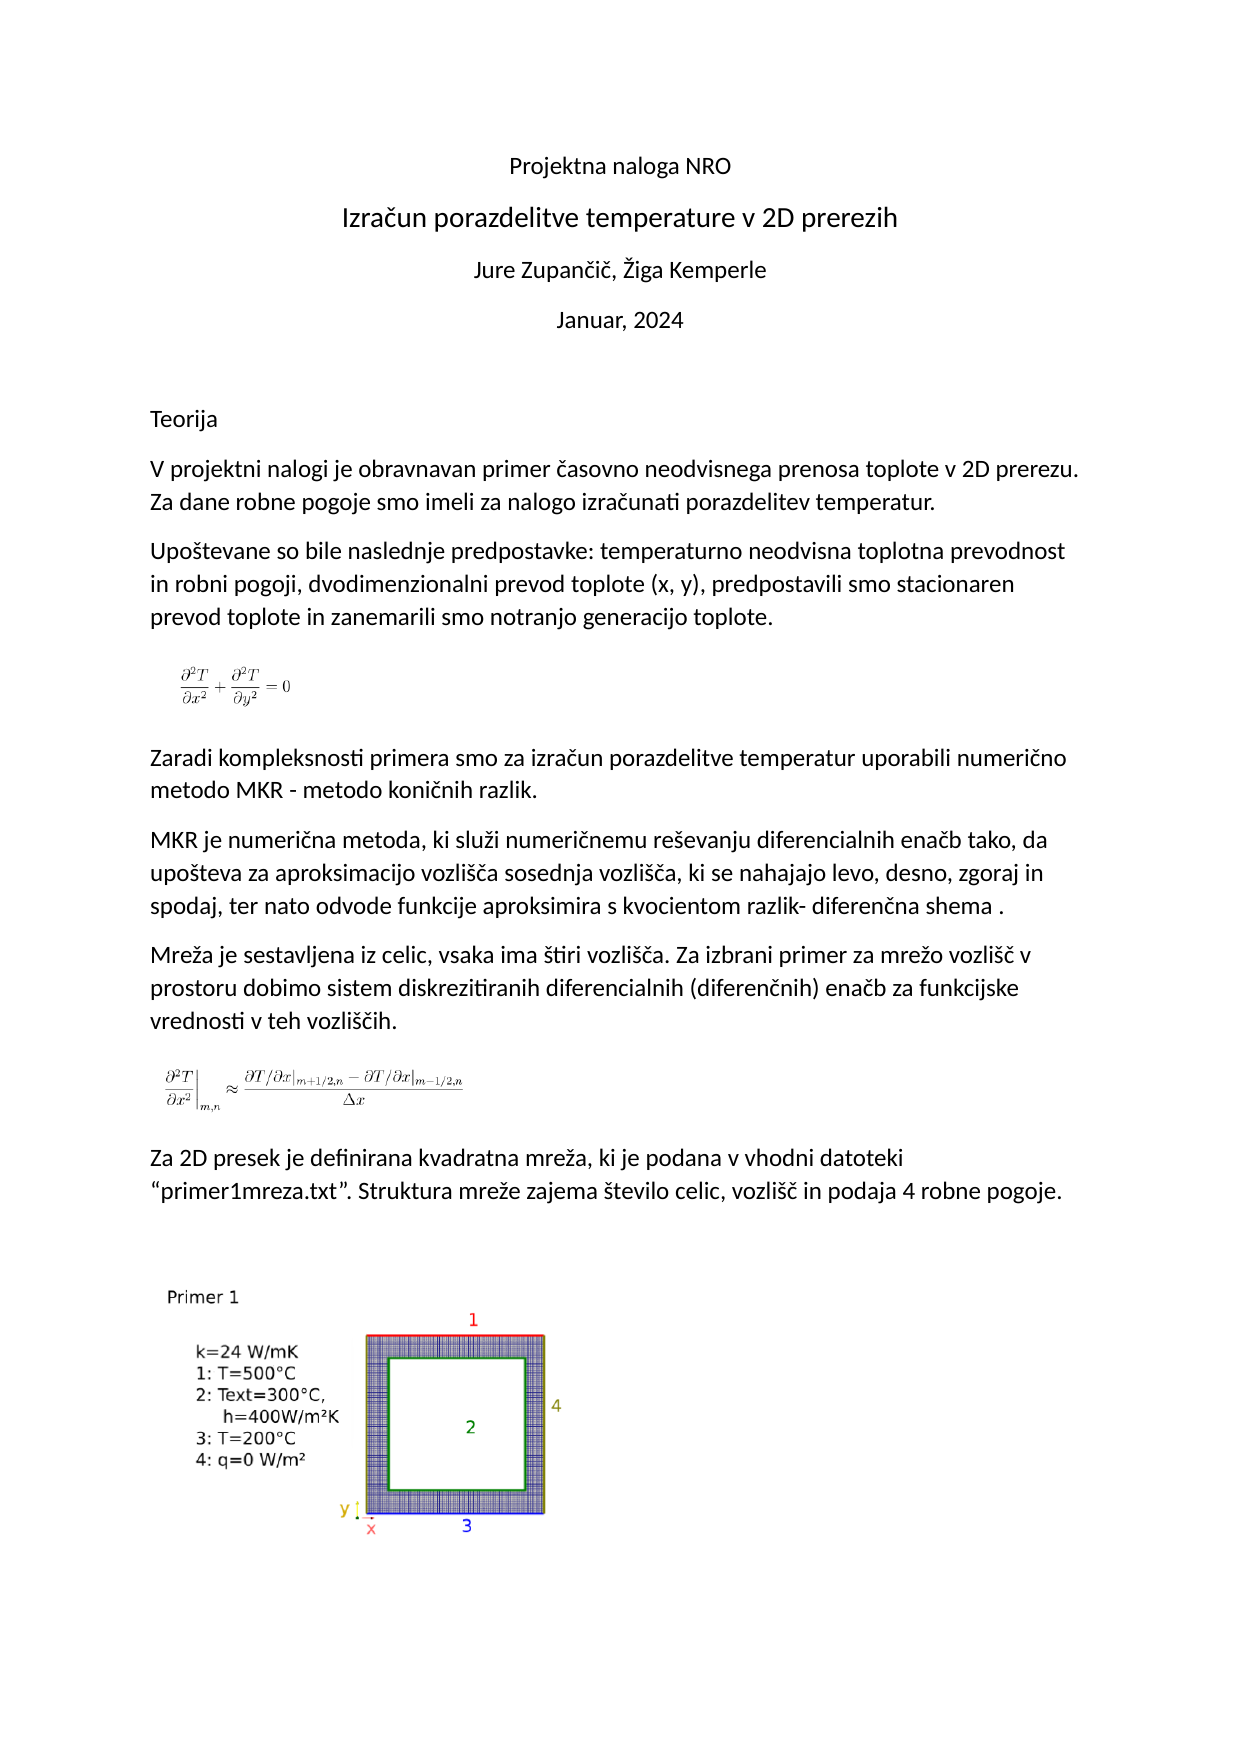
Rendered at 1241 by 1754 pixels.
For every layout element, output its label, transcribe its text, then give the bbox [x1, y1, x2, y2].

picture [150, 1274, 603, 1567]
text Upoštevane so bile naslednje predpostavke: temperaturno neodvisna toplotna prevodnost in robni pogoji, dvodimenzionalni prevod toplote (x, y), predpostavili smo stacionaren prevod toplote in zanemarili smo notranjo generacijo toplote. [150, 536, 1090, 632]
picture [150, 1055, 473, 1124]
text V projektni nalogi je obravnavan primer časovno neodvisnega prenosa toplote v 2D prerezu. Za dane robne pogoje smo imeli za nalogo izračunati porazdelitev temperatur. [150, 453, 1090, 516]
text Projektna naloga NRO [150, 150, 1090, 181]
text Januar, 2024 [150, 304, 1090, 335]
text Zaradi kompleksnosti primera smo za izračun porazdelitve temperatur uporabili numerično metodo MKR - metodo koničnih razlik. [150, 742, 1090, 805]
text MKR je numerična metoda, ki služi numeričnemu reševanju diferencialnih enačb tako, da upošteva za aproksimacijo vozlišča sosednja vozlišča, ki se nahajajo levo, desno, zgoraj in spodaj, ter nato odvode funkcije aproksimira s kvocientom razlik- diferenčna shema . [150, 824, 1090, 921]
text Mreža je sestavljena iz celic, vsaka ima štiri vozlišča. Za izbrani primer za mrežo vozlišč v prostoru dobimo sistem diskrezitiranih diferencialnih (diferenčnih) enačb za funkcijske vrednosti v teh vozliščih. [150, 940, 1090, 1036]
text Izračun porazdelitve temperature v 2D prerezih [150, 199, 1090, 235]
text Teorija [150, 403, 1090, 434]
picture [150, 651, 308, 723]
text Za 2D presek je definirana kvadratna mreža, ki je podana v vhodni datoteki “primer1mreza.txt”. Struktura mreže zajema število celic, vozlišč in podaja 4 robne pogoje. [150, 1142, 1090, 1205]
text Jure Zupančič, Žiga Kemperle [150, 255, 1090, 285]
